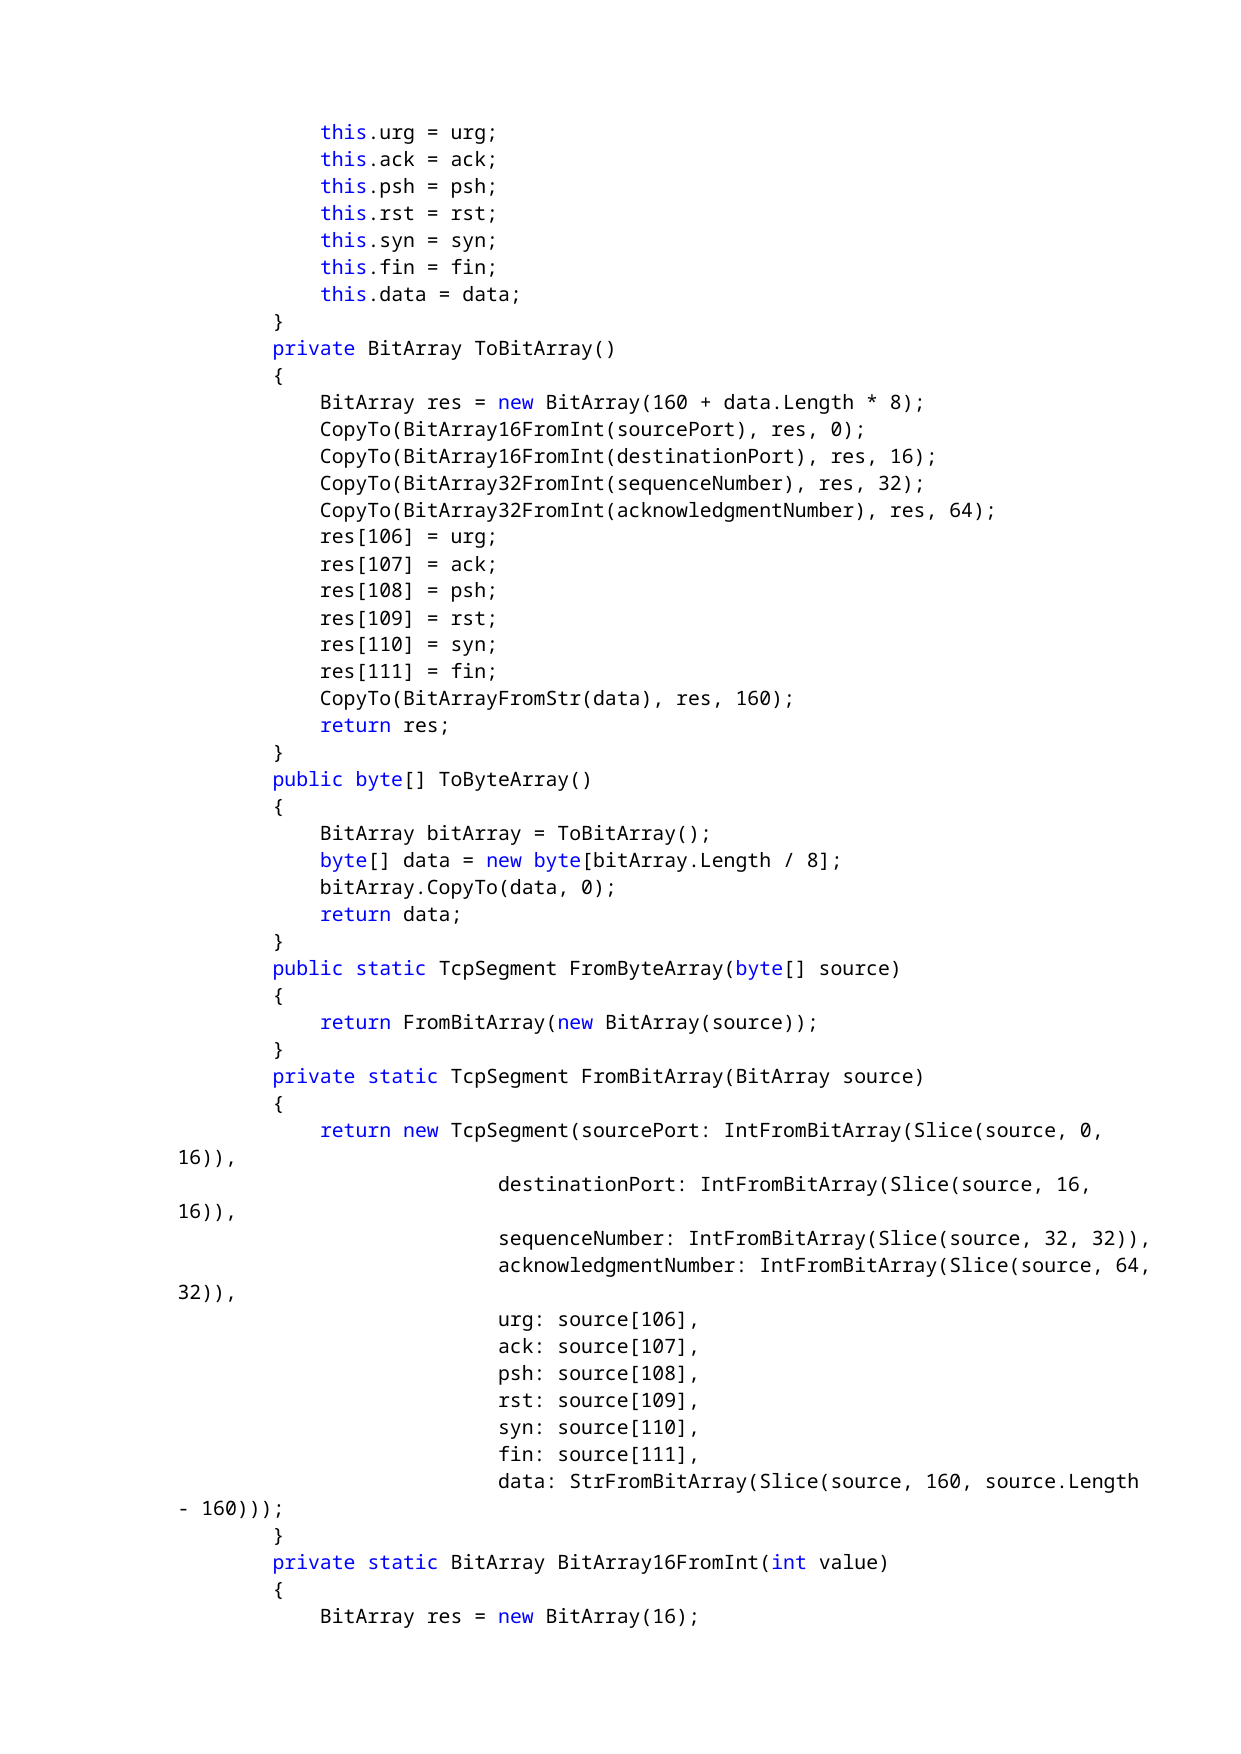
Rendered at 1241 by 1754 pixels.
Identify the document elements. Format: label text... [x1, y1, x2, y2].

text CopyTo(BitArray32FromInt(acknowledgmentNumber), res, 64); [177, 496, 1152, 523]
text this.rst = rst; [177, 199, 1152, 226]
text rst: source[109], [177, 1386, 1152, 1413]
text private BitArray ToBitArray() [177, 334, 1152, 361]
text { [177, 981, 1152, 1008]
text res[111] = fin; [177, 658, 1152, 685]
text return FromBitArray(new BitArray(source)); [177, 1008, 1152, 1035]
text { [177, 1089, 1152, 1116]
text psh: source[108], [177, 1359, 1152, 1386]
text ack: source[107], [177, 1332, 1152, 1359]
text CopyTo(BitArrayFromStr(data), res, 160); [177, 685, 1152, 712]
text } [177, 927, 1152, 954]
text this.data = data; [177, 280, 1152, 307]
text BitArray res = new BitArray(16); [177, 1602, 1152, 1629]
text public byte[] ToByteArray() [177, 766, 1152, 793]
text public static TcpSegment FromByteArray(byte[] source) [177, 954, 1152, 981]
text } [177, 739, 1152, 766]
text { [177, 361, 1152, 388]
text res[108] = psh; [177, 577, 1152, 604]
text this.ack = ack; [177, 145, 1152, 172]
text bitArray.CopyTo(data, 0); [177, 873, 1152, 901]
text CopyTo(BitArray32FromInt(sequenceNumber), res, 32); [177, 469, 1152, 496]
text BitArray bitArray = ToBitArray(); [177, 819, 1152, 847]
text res[109] = rst; [177, 604, 1152, 631]
text } [177, 1521, 1152, 1548]
text destinationPort: IntFromBitArray(Slice(source, 16, 16)), [177, 1170, 1152, 1224]
text sequenceNumber: IntFromBitArray(Slice(source, 32, 32)), [177, 1224, 1152, 1251]
text res[106] = urg; [177, 523, 1152, 550]
text } [177, 1035, 1152, 1062]
text urg: source[106], [177, 1305, 1152, 1332]
text byte[] data = new byte[bitArray.Length / 8]; [177, 847, 1152, 873]
text } [177, 307, 1152, 334]
text this.fin = fin; [177, 253, 1152, 280]
text fin: source[111], [177, 1440, 1152, 1467]
text return res; [177, 712, 1152, 739]
text this.urg = urg; [177, 118, 1152, 145]
text data: StrFromBitArray(Slice(source, 160, source.Length - 160))); [177, 1467, 1152, 1521]
text BitArray res = new BitArray(160 + data.Length * 8); [177, 388, 1152, 415]
text acknowledgmentNumber: IntFromBitArray(Slice(source, 64, 32)), [177, 1251, 1152, 1305]
text CopyTo(BitArray16FromInt(destinationPort), res, 16); [177, 442, 1152, 469]
text this.psh = psh; [177, 172, 1152, 199]
text this.syn = syn; [177, 226, 1152, 253]
text private static BitArray BitArray16FromInt(int value) [177, 1548, 1152, 1575]
text private static TcpSegment FromBitArray(BitArray source) [177, 1062, 1152, 1089]
text { [177, 1575, 1152, 1602]
text return new TcpSegment(sourcePort: IntFromBitArray(Slice(source, 0, 16)), [177, 1116, 1152, 1170]
text res[107] = ack; [177, 550, 1152, 577]
text syn: source[110], [177, 1413, 1152, 1440]
text res[110] = syn; [177, 631, 1152, 658]
text CopyTo(BitArray16FromInt(sourcePort), res, 0); [177, 415, 1152, 442]
text return data; [177, 901, 1152, 927]
text { [177, 793, 1152, 819]
